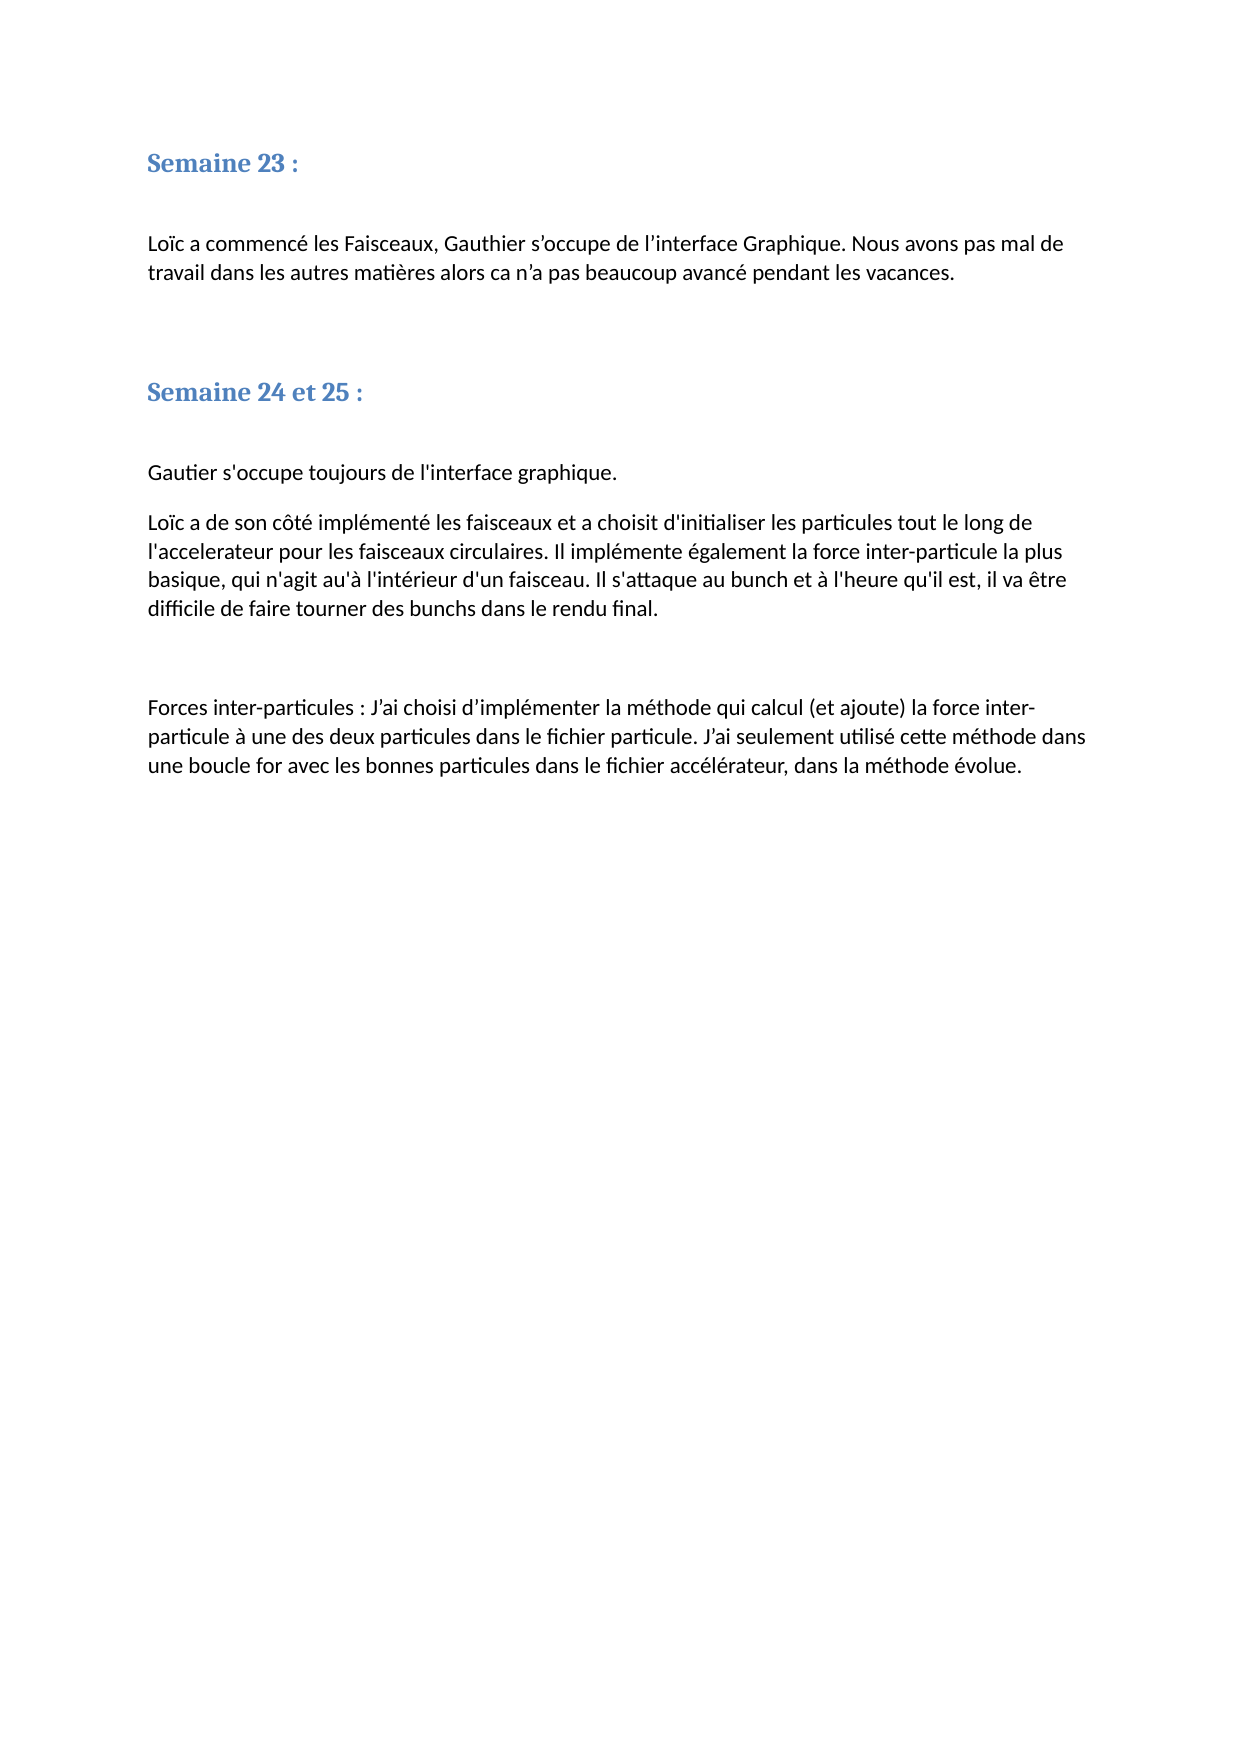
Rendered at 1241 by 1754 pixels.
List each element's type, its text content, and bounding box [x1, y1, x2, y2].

text Forces inter-particules : J’ai choisi d’implémenter la méthode qui calcul (et ajoute) la force inter-particule à une des deux particules dans le fichier particule. J’ai seulement utilisé cette méthode dans une boucle for avec les bonnes particules dans le fichier accélérateur, dans la méthode évolue. [148, 693, 1093, 779]
text Loïc a commencé les Faisceaux, Gauthier s’occupe de l’interface Graphique. Nous avons pas mal de travail dans les autres matières alors ca n’a pas beaucoup avancé pendant les vacances. [148, 228, 1093, 286]
subtitle Semaine 23 : [148, 148, 1093, 179]
text Loïc a de son côté implémenté les faisceaux et a choisit d'initialiser les particules tout le long de l'accelerateur pour les faisceaux circulaires. Il implémente également la force inter-particule la plus basique, qui n'agit au'à l'intérieur d'un faisceau. Il s'attaque au bunch et à l'heure qu'il est, il va être difficile de faire tourner des bunchs dans le rendu final. [148, 507, 1093, 622]
subtitle Semaine 24 et 25 : [148, 377, 1093, 408]
text Gautier s'occupe toujours de l'interface graphique. [148, 458, 1093, 487]
